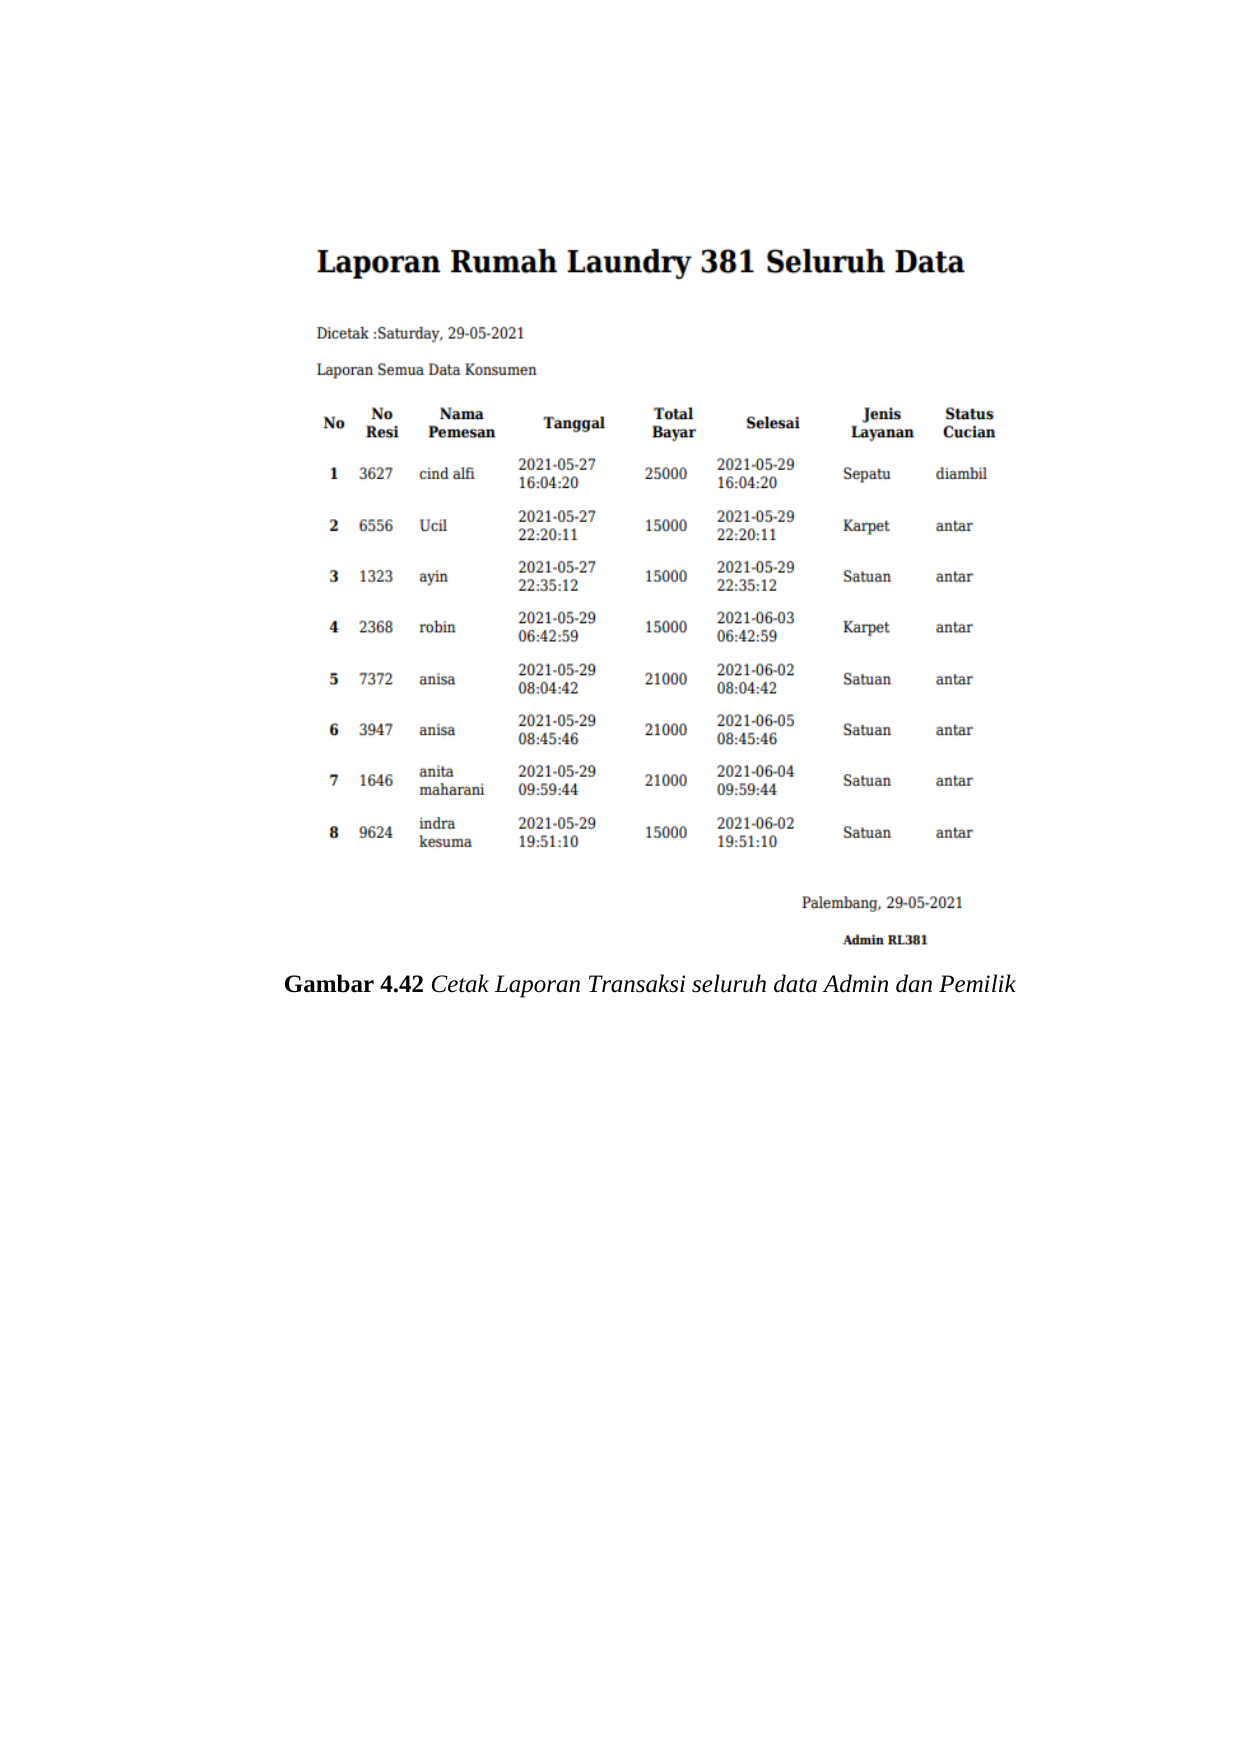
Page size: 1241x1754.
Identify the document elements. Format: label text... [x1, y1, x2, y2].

picture [259, 236, 1041, 955]
list Gambar 4.42 Cetak Laporan Transaksi seluruh data Admin dan Pemilik [236, 969, 1063, 998]
